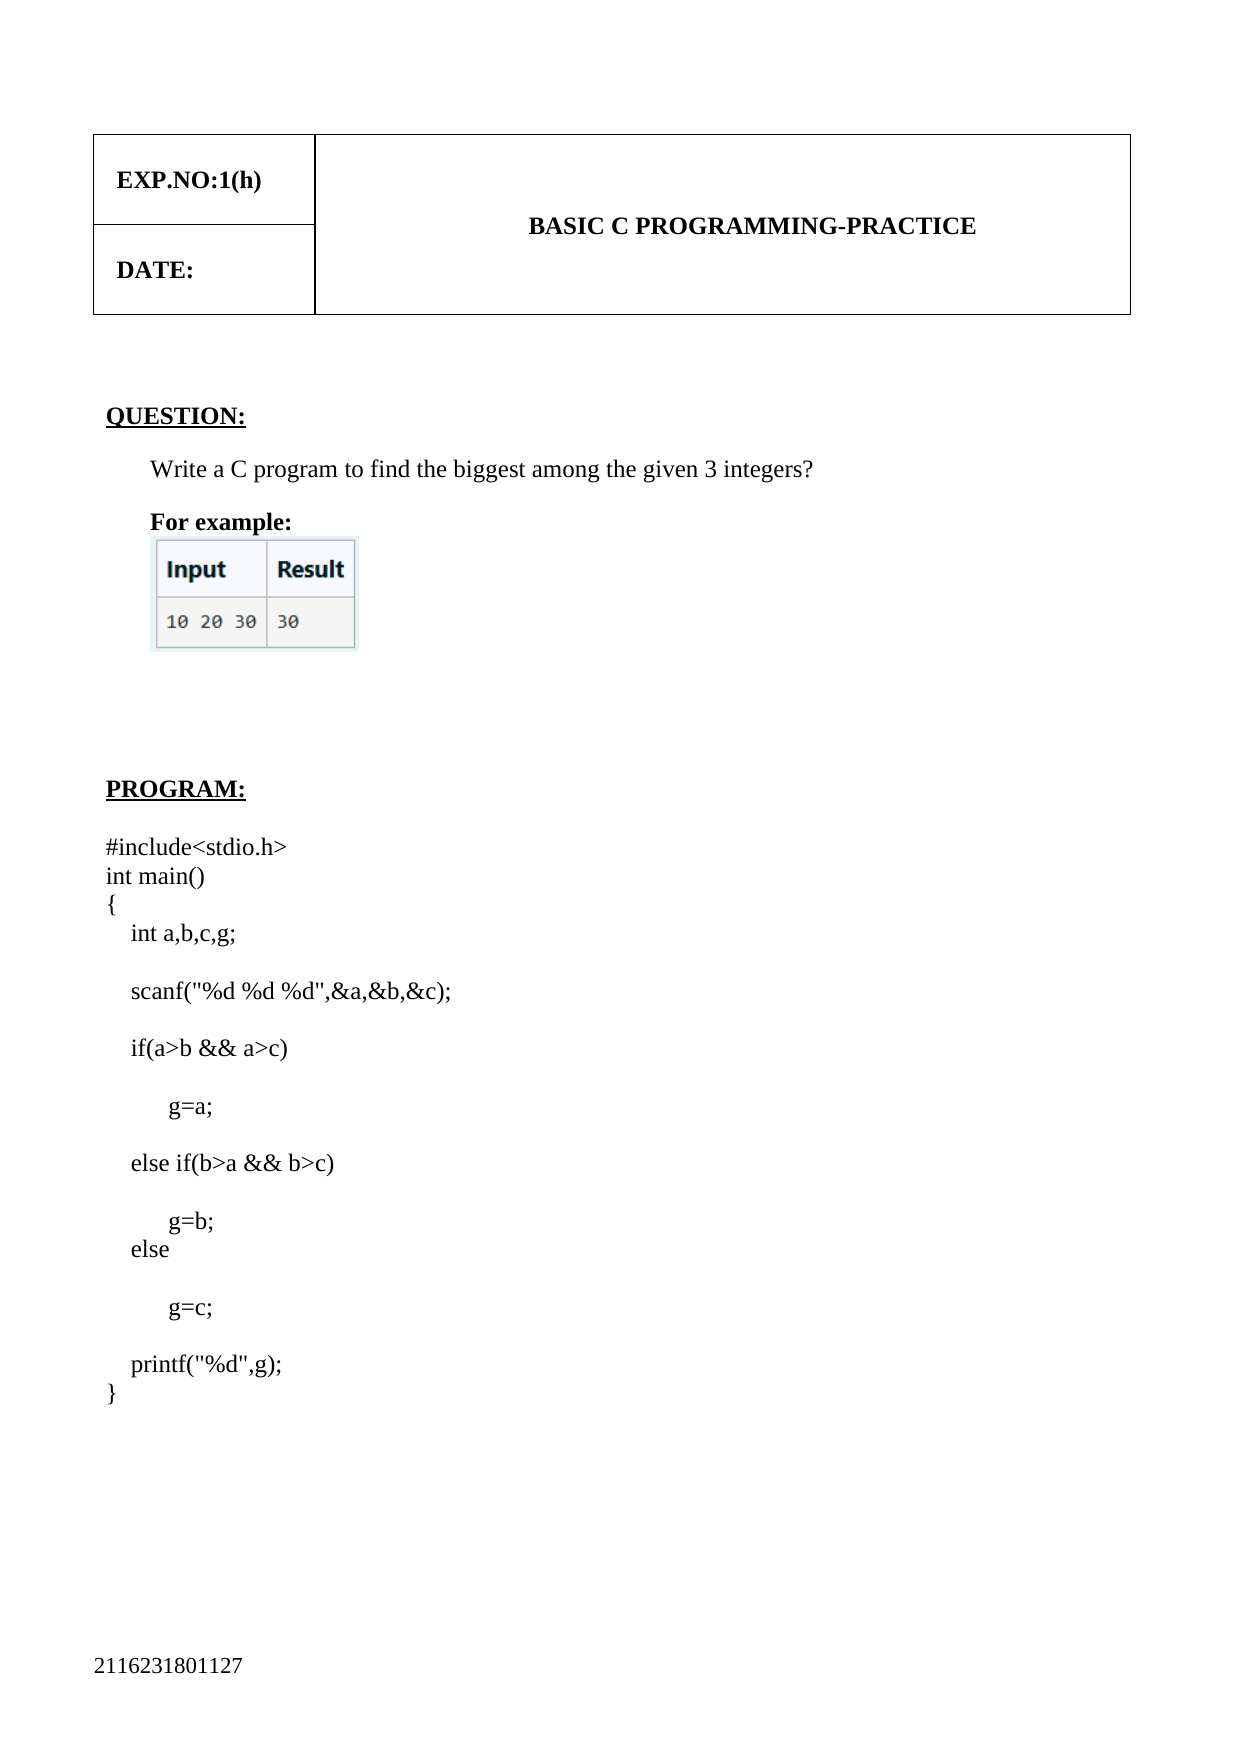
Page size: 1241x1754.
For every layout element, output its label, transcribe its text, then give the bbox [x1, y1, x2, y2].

text { [106, 889, 1155, 918]
text QUESTION: [106, 401, 1155, 430]
text } [106, 1378, 1155, 1407]
text int main() [106, 861, 1155, 889]
text else [106, 1234, 1155, 1263]
text int a,b,c,g; [106, 918, 1155, 947]
text scanf("%d %d %d",&a,&b,&c); [106, 976, 1155, 1004]
text #include<stdio.h> [106, 832, 1155, 861]
table_cell DATE: [94, 225, 314, 314]
table_header BASIC C PROGRAMMING-PRACTICE [316, 135, 1130, 314]
text g=a; [106, 1091, 1155, 1119]
text g=b; [106, 1206, 1155, 1234]
text For example: [150, 508, 1080, 536]
text g=c; [106, 1292, 1155, 1321]
text printf("%d",g); [106, 1349, 1155, 1378]
text if(a>b && a>c) [106, 1033, 1155, 1062]
table_header EXP.NO:1(h) [94, 135, 314, 224]
text Write a C program to find the biggest among the given 3 integers? [150, 455, 1080, 483]
text PROGRAM: [106, 774, 1155, 803]
picture [150, 536, 359, 652]
text else if(b>a && b>c) [106, 1148, 1155, 1177]
